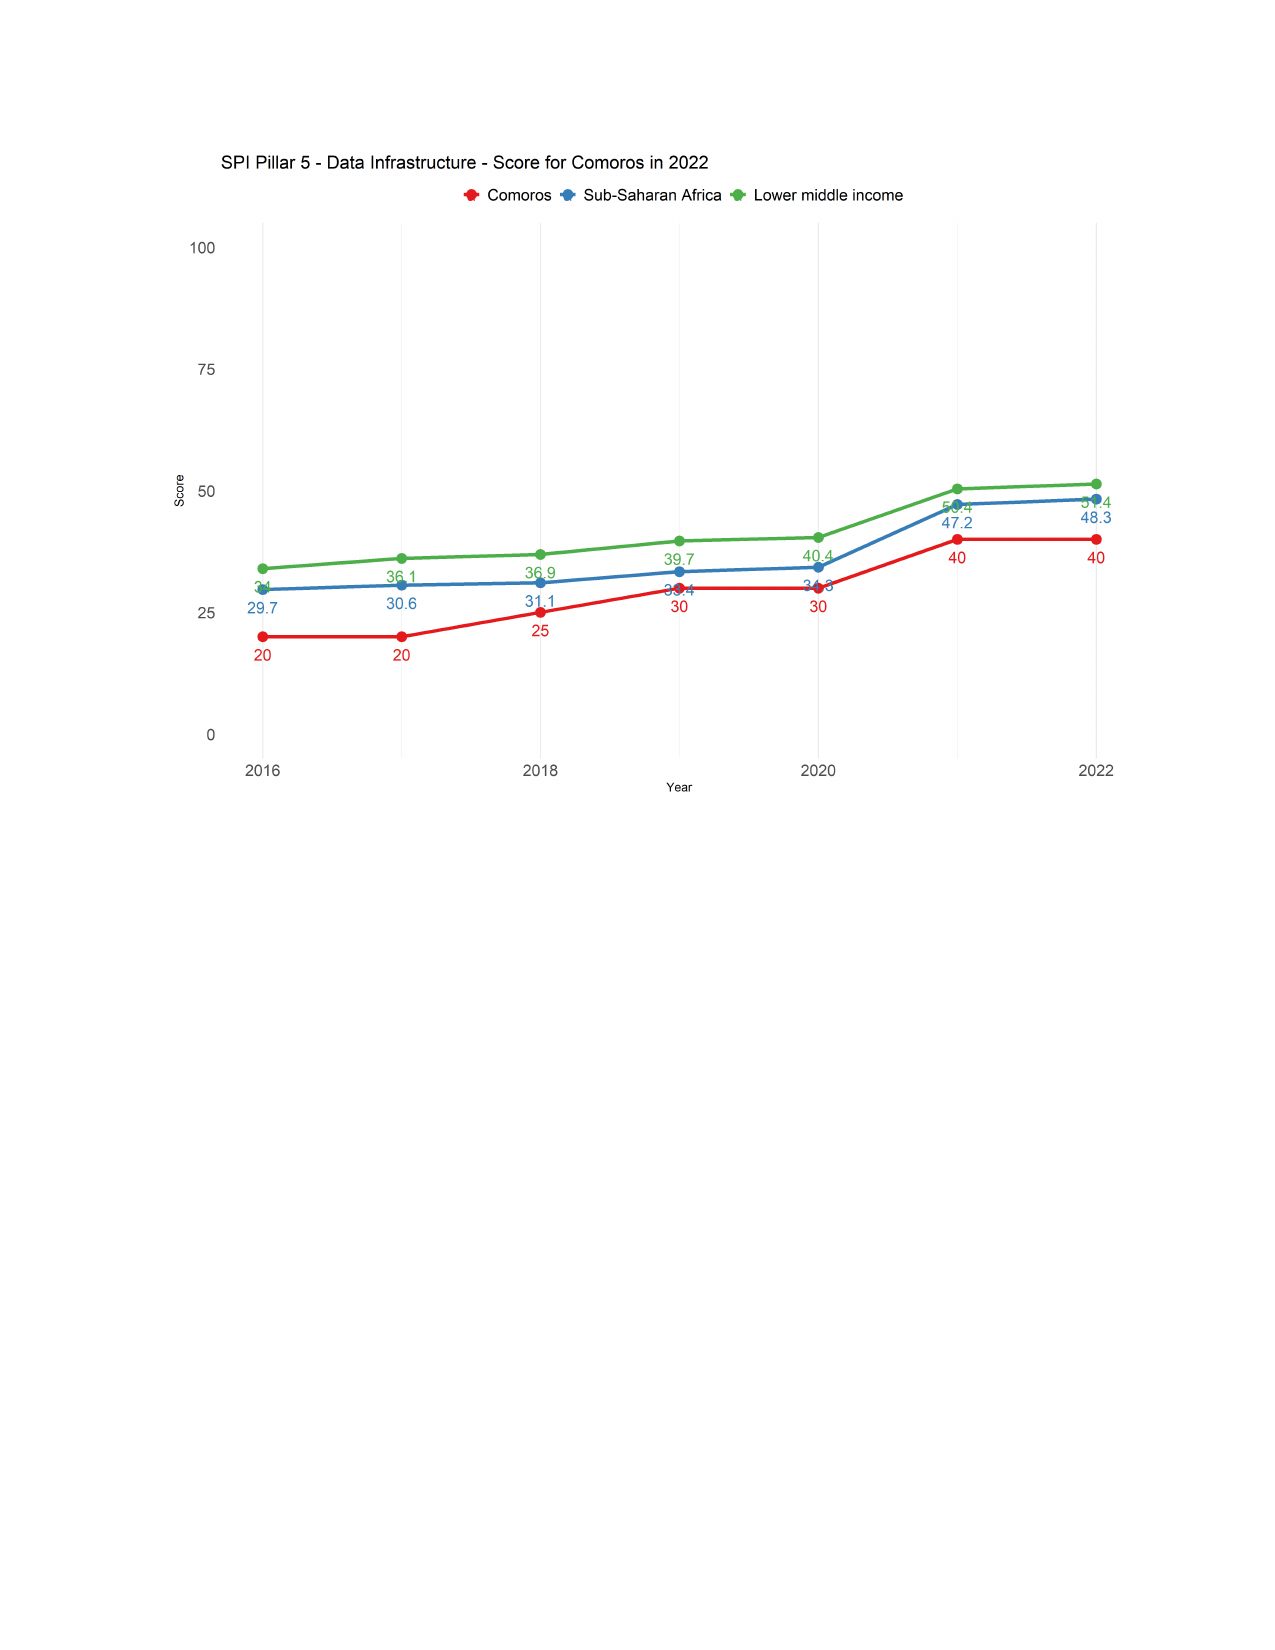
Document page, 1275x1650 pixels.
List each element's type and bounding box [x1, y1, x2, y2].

picture [168, 150, 1144, 800]
